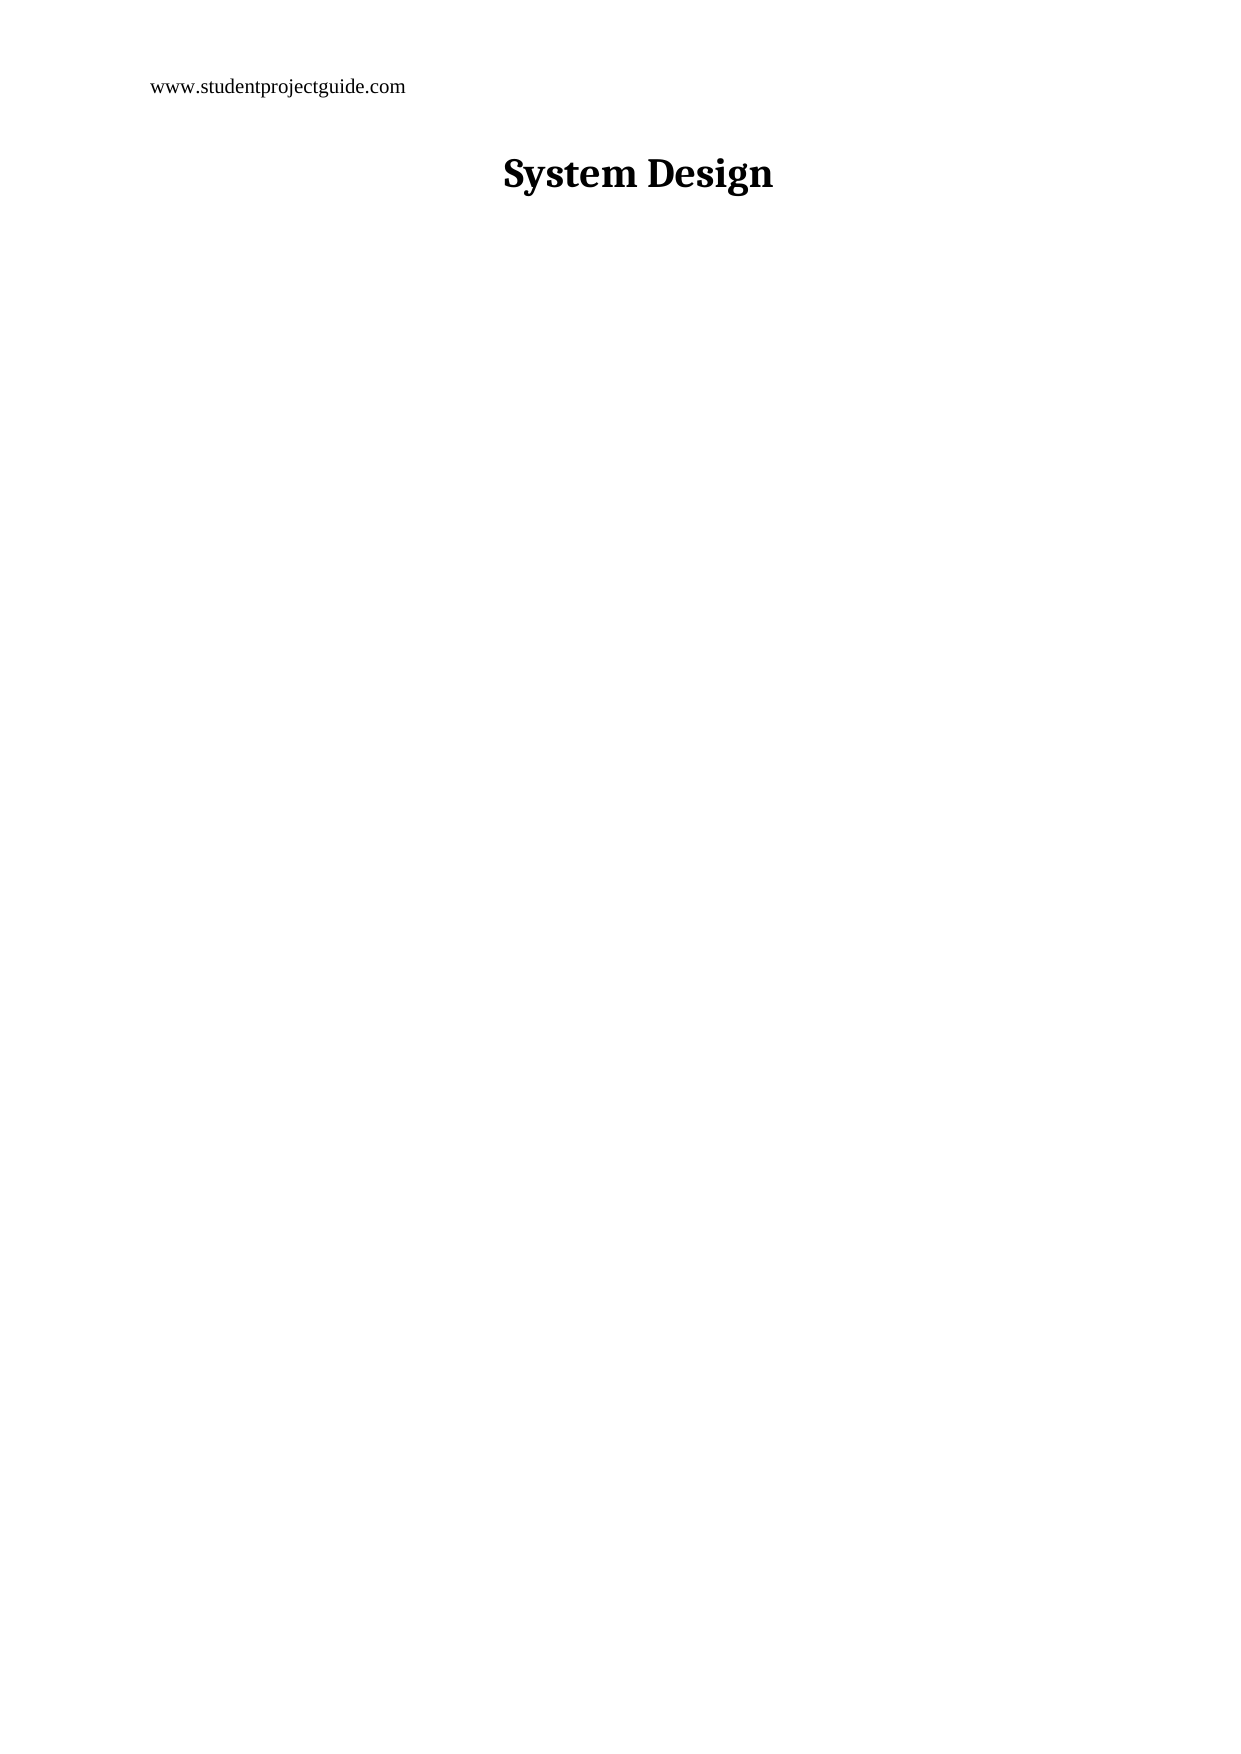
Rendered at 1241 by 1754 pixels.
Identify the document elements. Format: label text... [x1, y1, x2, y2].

text System Design [187, 150, 1090, 198]
